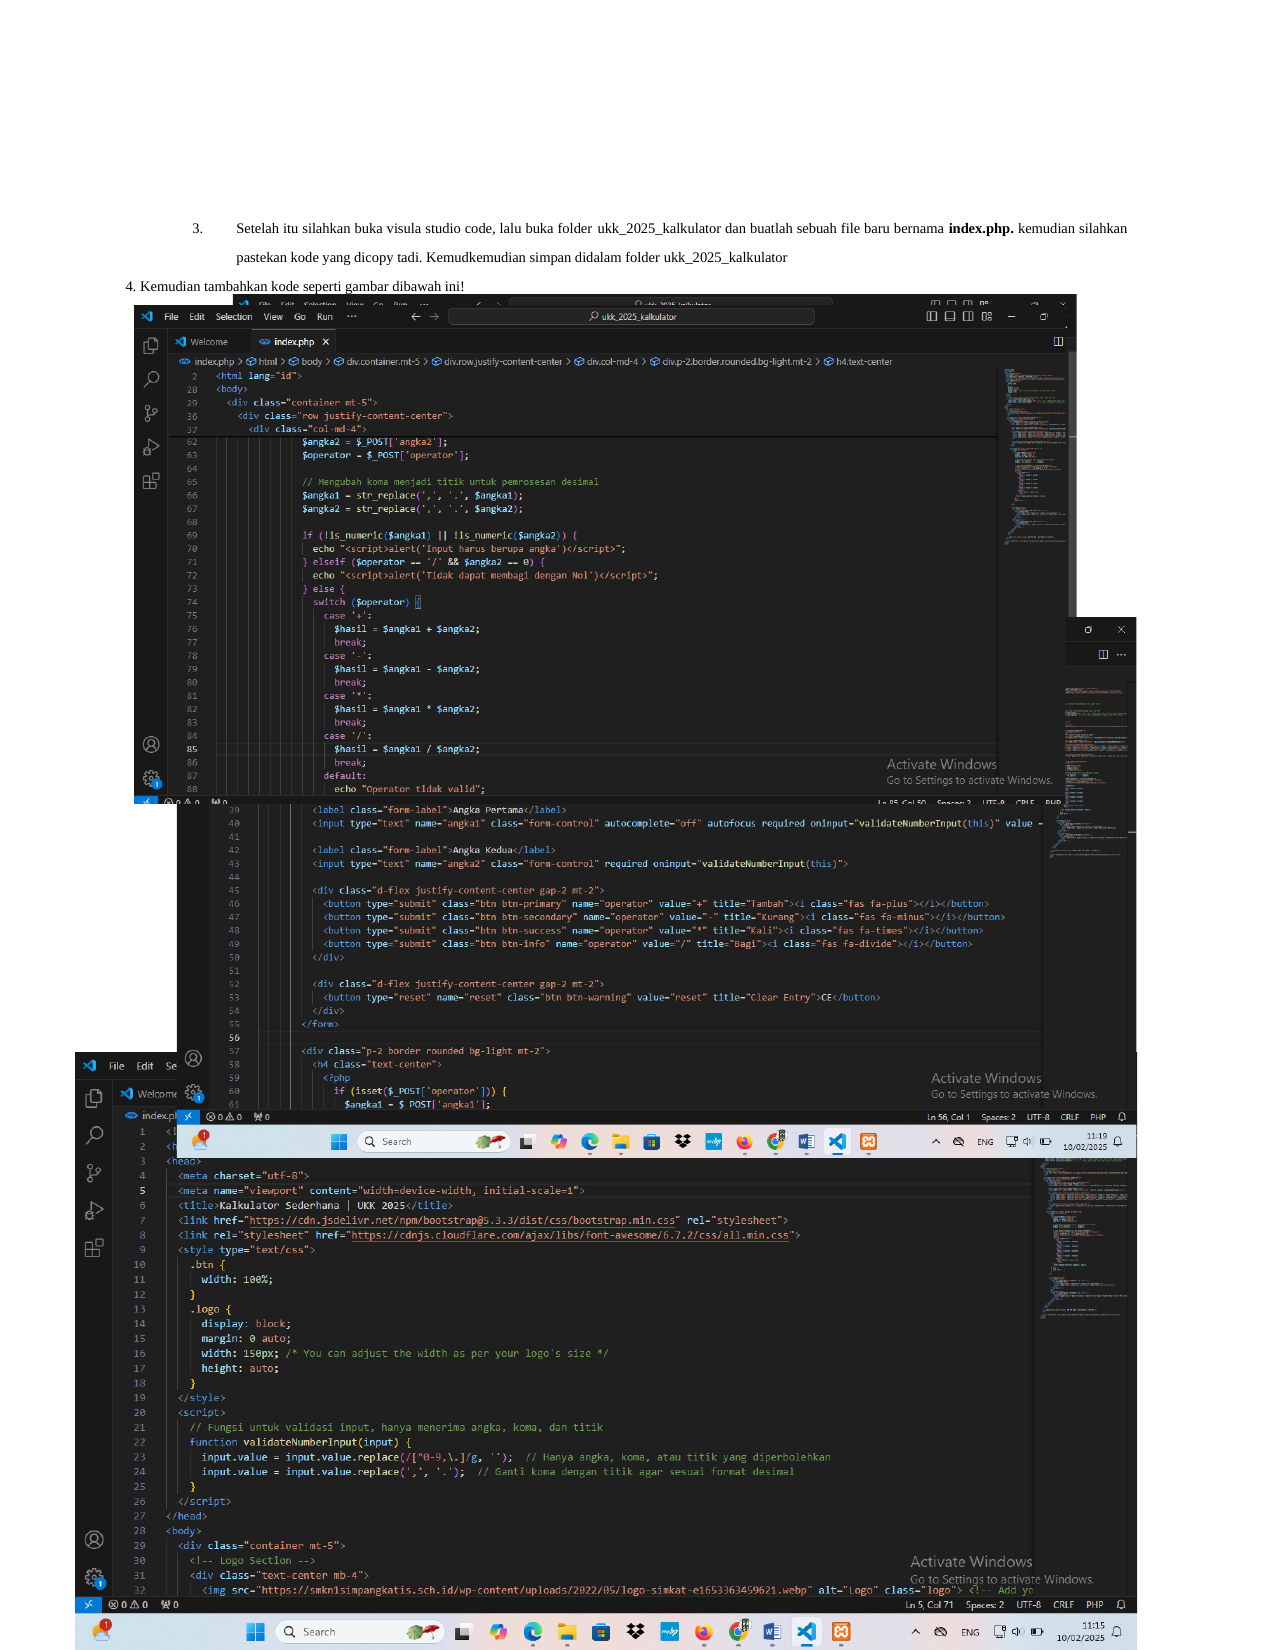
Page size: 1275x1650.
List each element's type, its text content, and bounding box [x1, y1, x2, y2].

picture [75, 294, 1138, 1650]
list Setelah itu silahkan buka visula studio code, lalu buka folder ukk_2025_kalkulator dan buatlah sebuah file baru bernama index.php. kemudian silahkan pastekan kode yang dicopy tadi. Kemudkemudian simpan didalam folder ukk_2025_kalkulator [192, 208, 1127, 265]
text 4. Kemudian tambahkan kode seperti gambar dibawah ini! [118, 266, 1127, 294]
